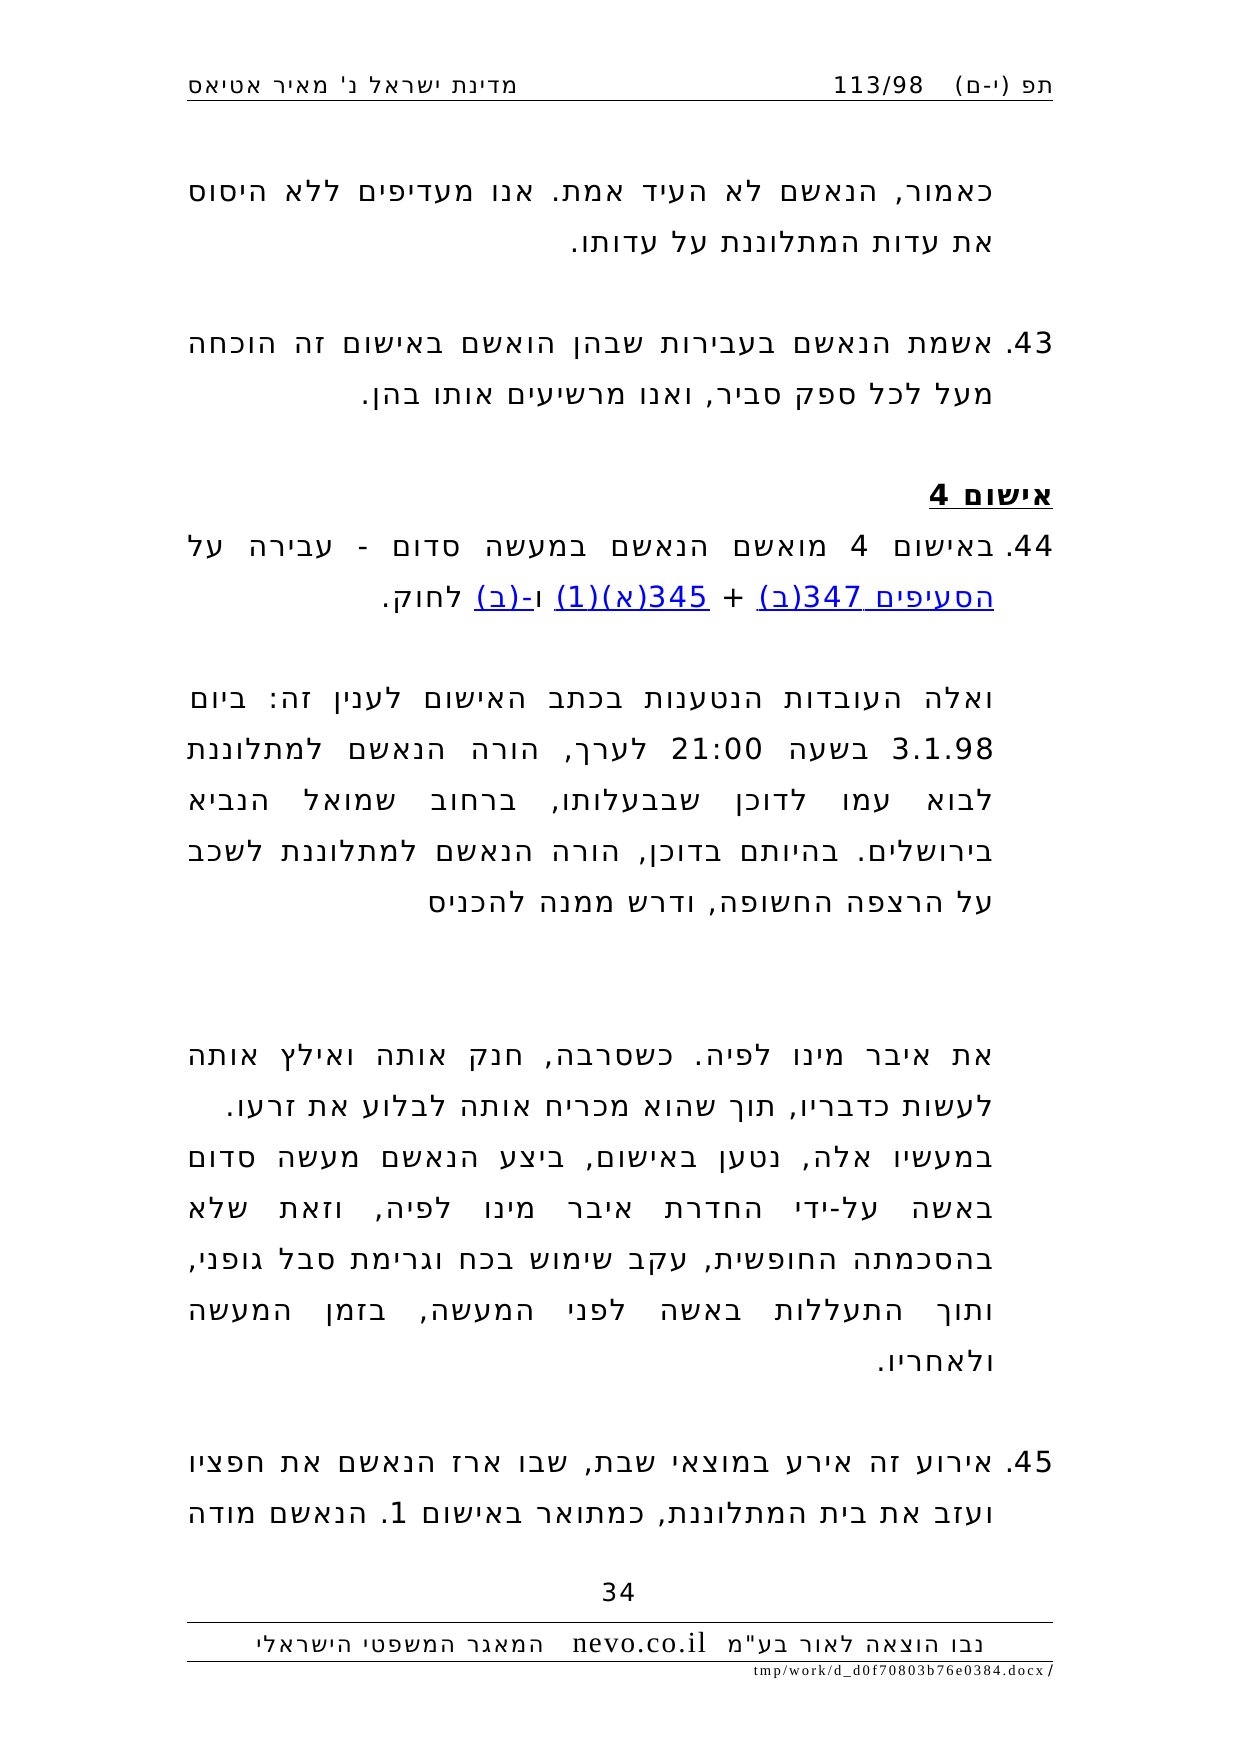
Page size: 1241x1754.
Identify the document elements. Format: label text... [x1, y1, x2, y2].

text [187, 1445, 1053, 1530]
text 43. אשמת הנאשם בעבירות שבהן הואשם באישום זה הוכחה מעל לכל ספק סביר, ואנו מרשיעים אותו בהן. [187, 326, 1053, 411]
text כאמור, הנאשם לא העיד אמת. אנו מעדיפים ללא היסוס את עדות המתלוננת על עדותו. [187, 174, 994, 259]
text במעשיו אלה, נטען באישום, ביצע הנאשם מעשה סדום באשה על-ידי החדרת איבר מינו לפיה, וזאת שלא בהסכמתה החופשית, עקב שימוש בכח וגרימת סבל גופני, ותוך התעללות באשה לפני המעשה, בזמן המעשה ולאחריו. [187, 1140, 1053, 1378]
text 44. באישום 4 מואשם הנאשם במעשה סדום - עבירה על הסעיפים 347(ב) + 345(א)(1) ו-(ב) לחוק. [187, 529, 1053, 614]
text ואלה העובדות הנטענות בכתב האישום לענין זה: ביום 3.1.98 בשעה 21:00 לערך, הורה הנאשם למתלוננת לבוא עמו לדוכן שבבעלותו, ברחוב שמואל הנביא בירושלים. בהיותם בדוכן, הורה הנאשם למתלוננת לשכב על הרצפה החשופה, ודרש ממנה להכניס את איבר מינו לפיה. כשסרבה, חנק אותה ואילץ אותה לעשות כדבריו, תוך שהוא מכריח אותה לבלוע את זרעו. [187, 682, 1053, 1123]
text אישום 4 [187, 479, 1053, 513]
